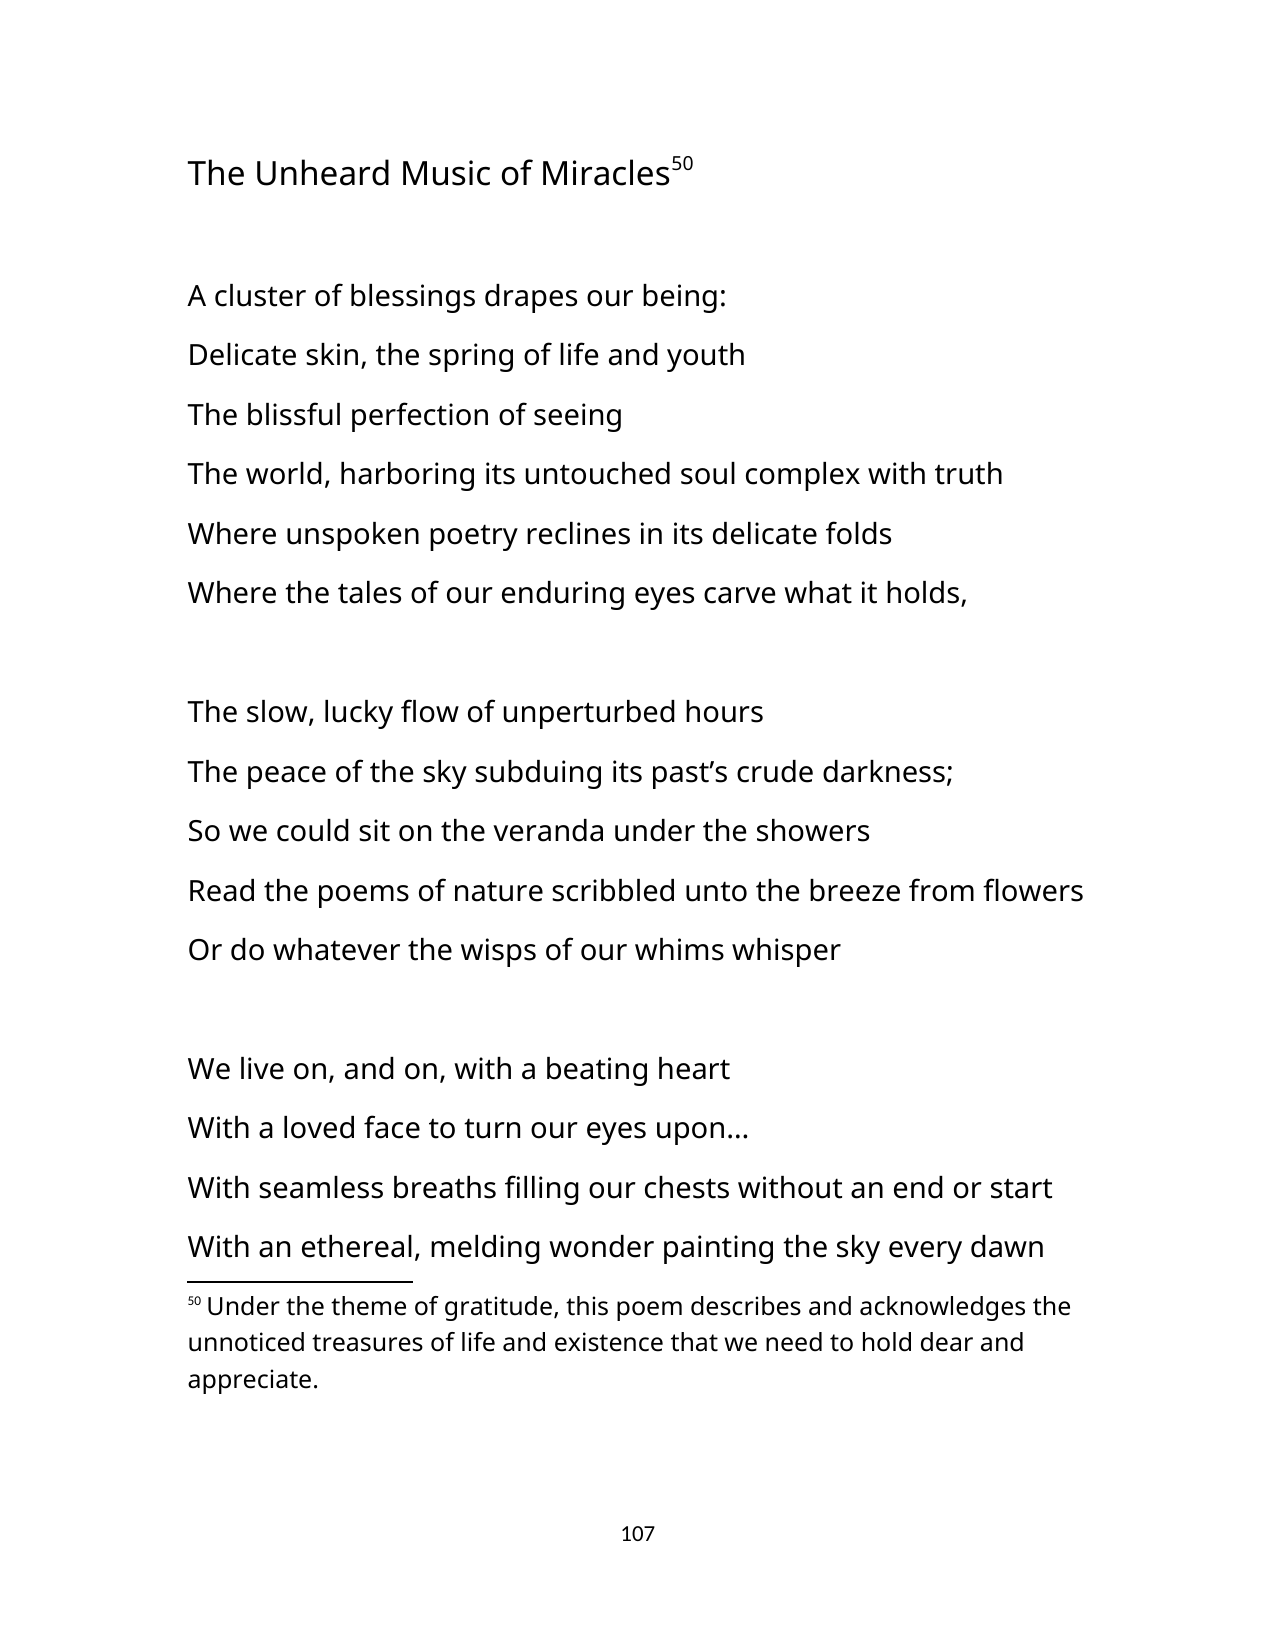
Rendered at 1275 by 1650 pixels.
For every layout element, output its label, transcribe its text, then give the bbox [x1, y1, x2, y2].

text So we could sit on the veranda under the showers [187, 810, 1087, 850]
text The world, harboring its untouched soul complex with truth [187, 453, 1087, 493]
text The Unheard Music of Miracles [187, 150, 1087, 195]
text Or do whatever the wisps of our whims whisper [187, 929, 1087, 969]
text The blissful perfection of seeing [187, 394, 1087, 434]
text With seamless breaths filling our chests without an end or start [187, 1167, 1087, 1207]
text With a loved face to turn our eyes upon… [187, 1108, 1087, 1147]
text A cluster of blessings drapes our being: [187, 275, 1087, 315]
text With an ethereal, melding wonder painting the sky every dawn [187, 1227, 1087, 1266]
text Delicate skin, the spring of life and youth [187, 334, 1087, 374]
text Read the poems of nature scribbled unto the breeze from flowers [187, 870, 1087, 909]
text The peace of the sky subduing its past’s crude darkness; [187, 751, 1087, 791]
text Where the tales of our enduring eyes carve what it holds, [187, 572, 1087, 612]
text We live on, and on, with a beating heart [187, 1048, 1087, 1088]
text The slow, lucky flow of unperturbed hours [187, 691, 1087, 731]
text Where unspoken poetry reclines in its delicate folds [187, 513, 1087, 553]
